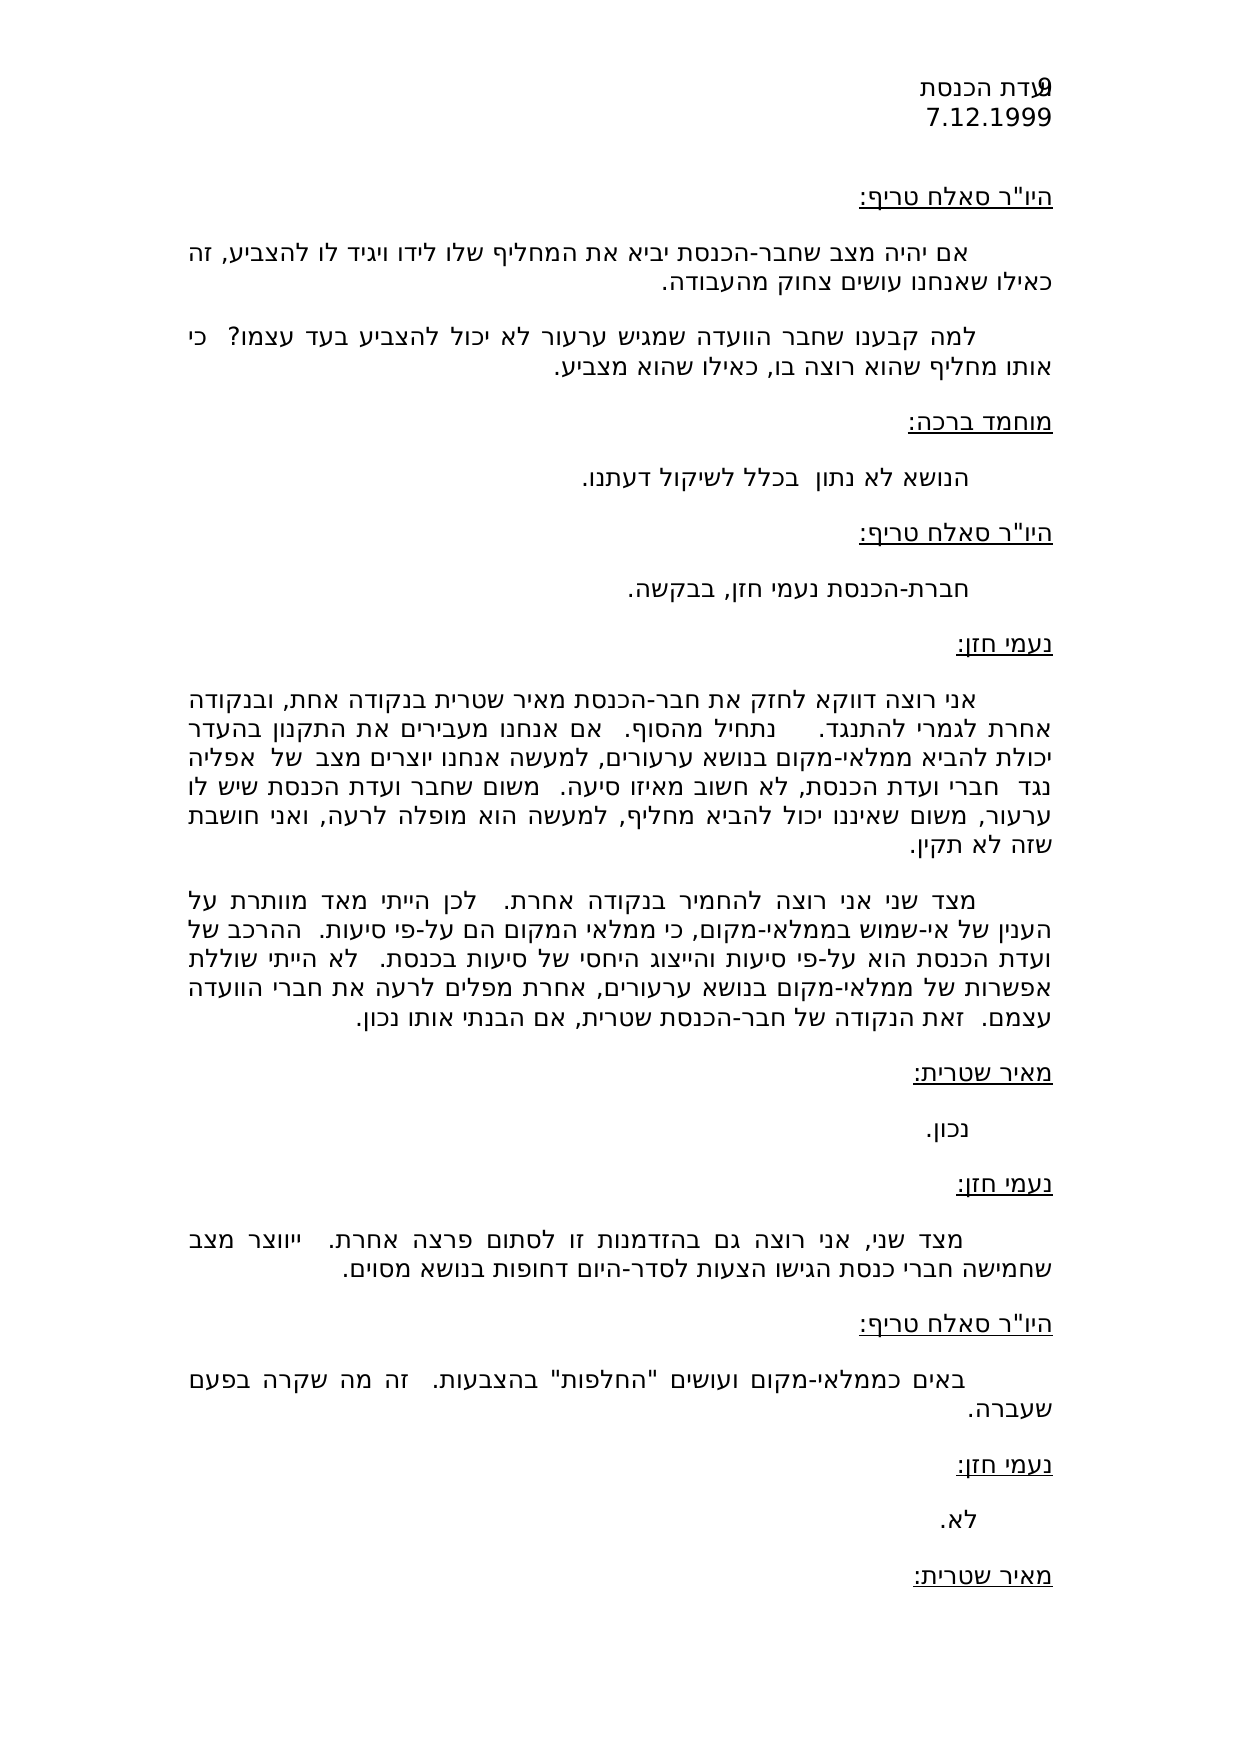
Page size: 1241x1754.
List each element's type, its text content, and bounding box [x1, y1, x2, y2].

text אני רוצה דווקא לחזק את חבר-הכנסת מאיר שטרית בנקודה אחת, ובנקודה אחרת לגמרי להתנגד. נתחיל מהסוף. אם אנחנו מעבירים את התקנון בהעדר יכולת להביא ממלאי-מקום בנושא ערעורים, למעשה אנחנו יוצרים מצב של אפליה נגד חברי ועדת הכנסת, לא חשוב מאיזו סיעה. משום שחבר ועדת הכנסת שיש לו ערעור, משום שאיננו יכול להביא מחליף, למעשה הוא מופלה לרעה, ואני חושבת שזה לא תקין. [187, 685, 1053, 860]
text חברת-הכנסת נעמי חזן, בבקשה. [187, 574, 1053, 603]
text לא. [187, 1505, 1053, 1534]
text מצד שני, אני רוצה גם בהזדמנות זו לסתום פרצה אחרת. ייווצר מצב שחמישה חברי כנסת הגישו הצעות לסדר-היום דחופות בנושא מסוים. [187, 1225, 1053, 1283]
text למה קבענו שחבר הוועדה שמגיש ערעור לא יכול להצביע בעד עצמו? כי אותו מחליף שהוא רוצה בו, כאילו שהוא מצביע. [187, 322, 1053, 381]
text מאיר שטרית: [187, 1561, 1053, 1590]
text מצד שני אני רוצה להחמיר בנקודה אחרת. לכן הייתי מאד מוותרת על הענין של אי-שמוש בממלאי-מקום, כי ממלאי המקום הם על-פי סיעות. ההרכב של ועדת הכנסת הוא על-פי סיעות והייצוג היחסי של סיעות בכנסת. לא הייתי שוללת אפשרות של ממלאי-מקום בנושא ערעורים, אחרת מפלים לרעה את חברי הוועדה עצמם. זאת הנקודה של חבר-הכנסת שטרית, אם הבנתי אותו נכון. [187, 886, 1053, 1032]
text אם יהיה מצב שחבר-הכנסת יביא את המחליף שלו לידו ויגיד לו להצביע, זה כאילו שאנחנו עושים צחוק מהעבודה. [187, 238, 1053, 296]
text היו"ר סאלח טריף: [187, 182, 1053, 211]
text היו"ר סאלח טריף: [187, 1309, 1053, 1339]
text הנושא לא נתון בכלל לשיקול דעתנו. [187, 463, 1053, 492]
text באים כממלאי-מקום ועושים "החלפות" בהצבעות. זה מה שקרה בפעם שעברה. [187, 1365, 1053, 1423]
text היו"ר סאלח טריף: [187, 518, 1053, 547]
text נעמי חזן: [187, 1450, 1053, 1479]
text מאיר שטרית: [187, 1058, 1053, 1087]
text נכון. [187, 1114, 1053, 1143]
text נעמי חזן: [187, 629, 1053, 658]
text מוחמד ברכה: [187, 407, 1053, 436]
text נעמי חזן: [187, 1169, 1053, 1198]
